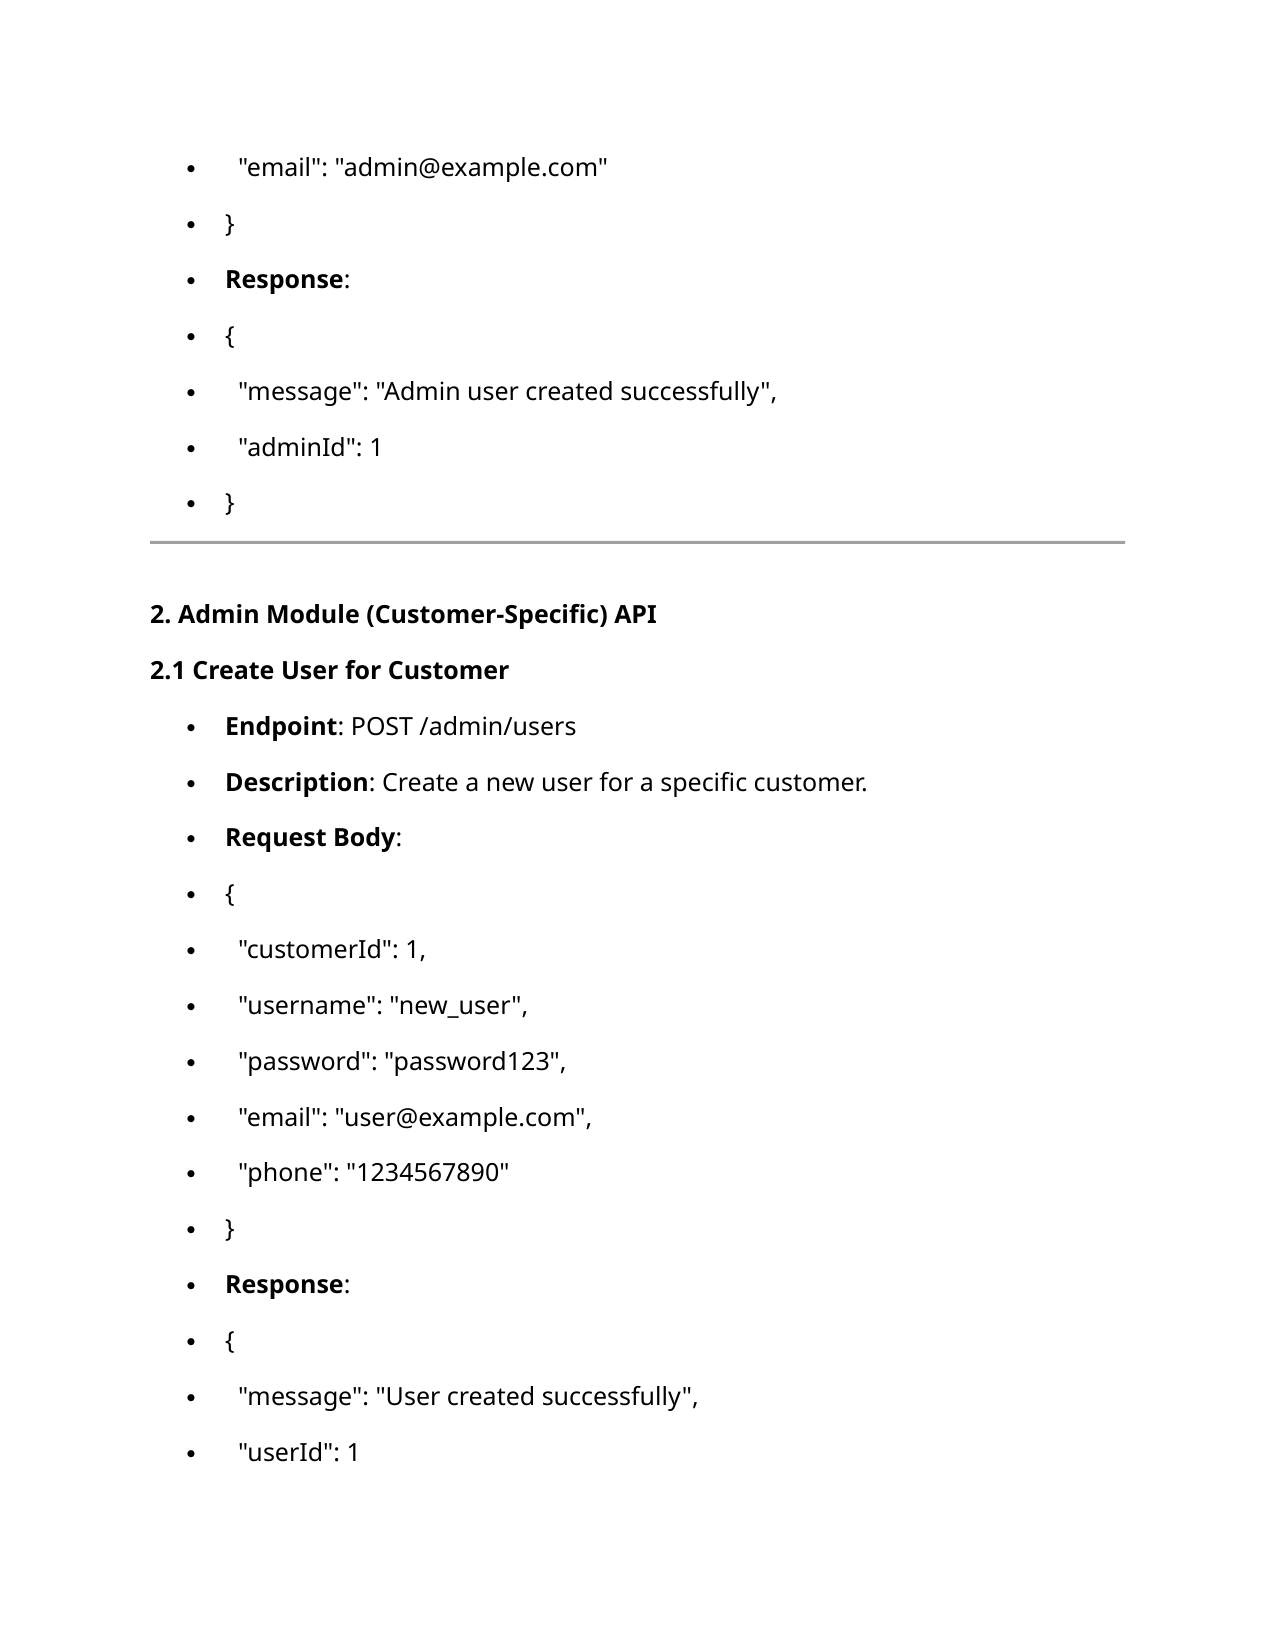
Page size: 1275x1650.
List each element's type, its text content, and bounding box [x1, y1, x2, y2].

list Response: [187, 1267, 1125, 1301]
list Endpoint: POST /admin/users [187, 708, 1125, 742]
list "username": "new_user", [187, 987, 1125, 1022]
list Request Body: [187, 820, 1125, 854]
list { [187, 876, 1125, 910]
list "adminId": 1 [187, 429, 1125, 463]
list "customerId": 1, [187, 932, 1125, 966]
list } [187, 485, 1125, 519]
list "userId": 1 [187, 1434, 1125, 1468]
list "phone": "1234567890" [187, 1155, 1125, 1189]
list { [187, 317, 1125, 352]
text 2. Admin Module (Customer-Specific) API [150, 597, 1125, 631]
list Description: Create a new user for a specific customer. [187, 764, 1125, 798]
list Response: [187, 262, 1125, 296]
list "message": "Admin user created successfully", [187, 373, 1125, 407]
list "email": "admin@example.com" [187, 150, 1125, 184]
list } [187, 206, 1125, 240]
list { [187, 1322, 1125, 1357]
list "password": "password123", [187, 1043, 1125, 1077]
list "email": "user@example.com", [187, 1099, 1125, 1133]
list "message": "User created successfully", [187, 1378, 1125, 1412]
text 2.1 Create User for Customer [150, 652, 1125, 687]
list } [187, 1211, 1125, 1245]
